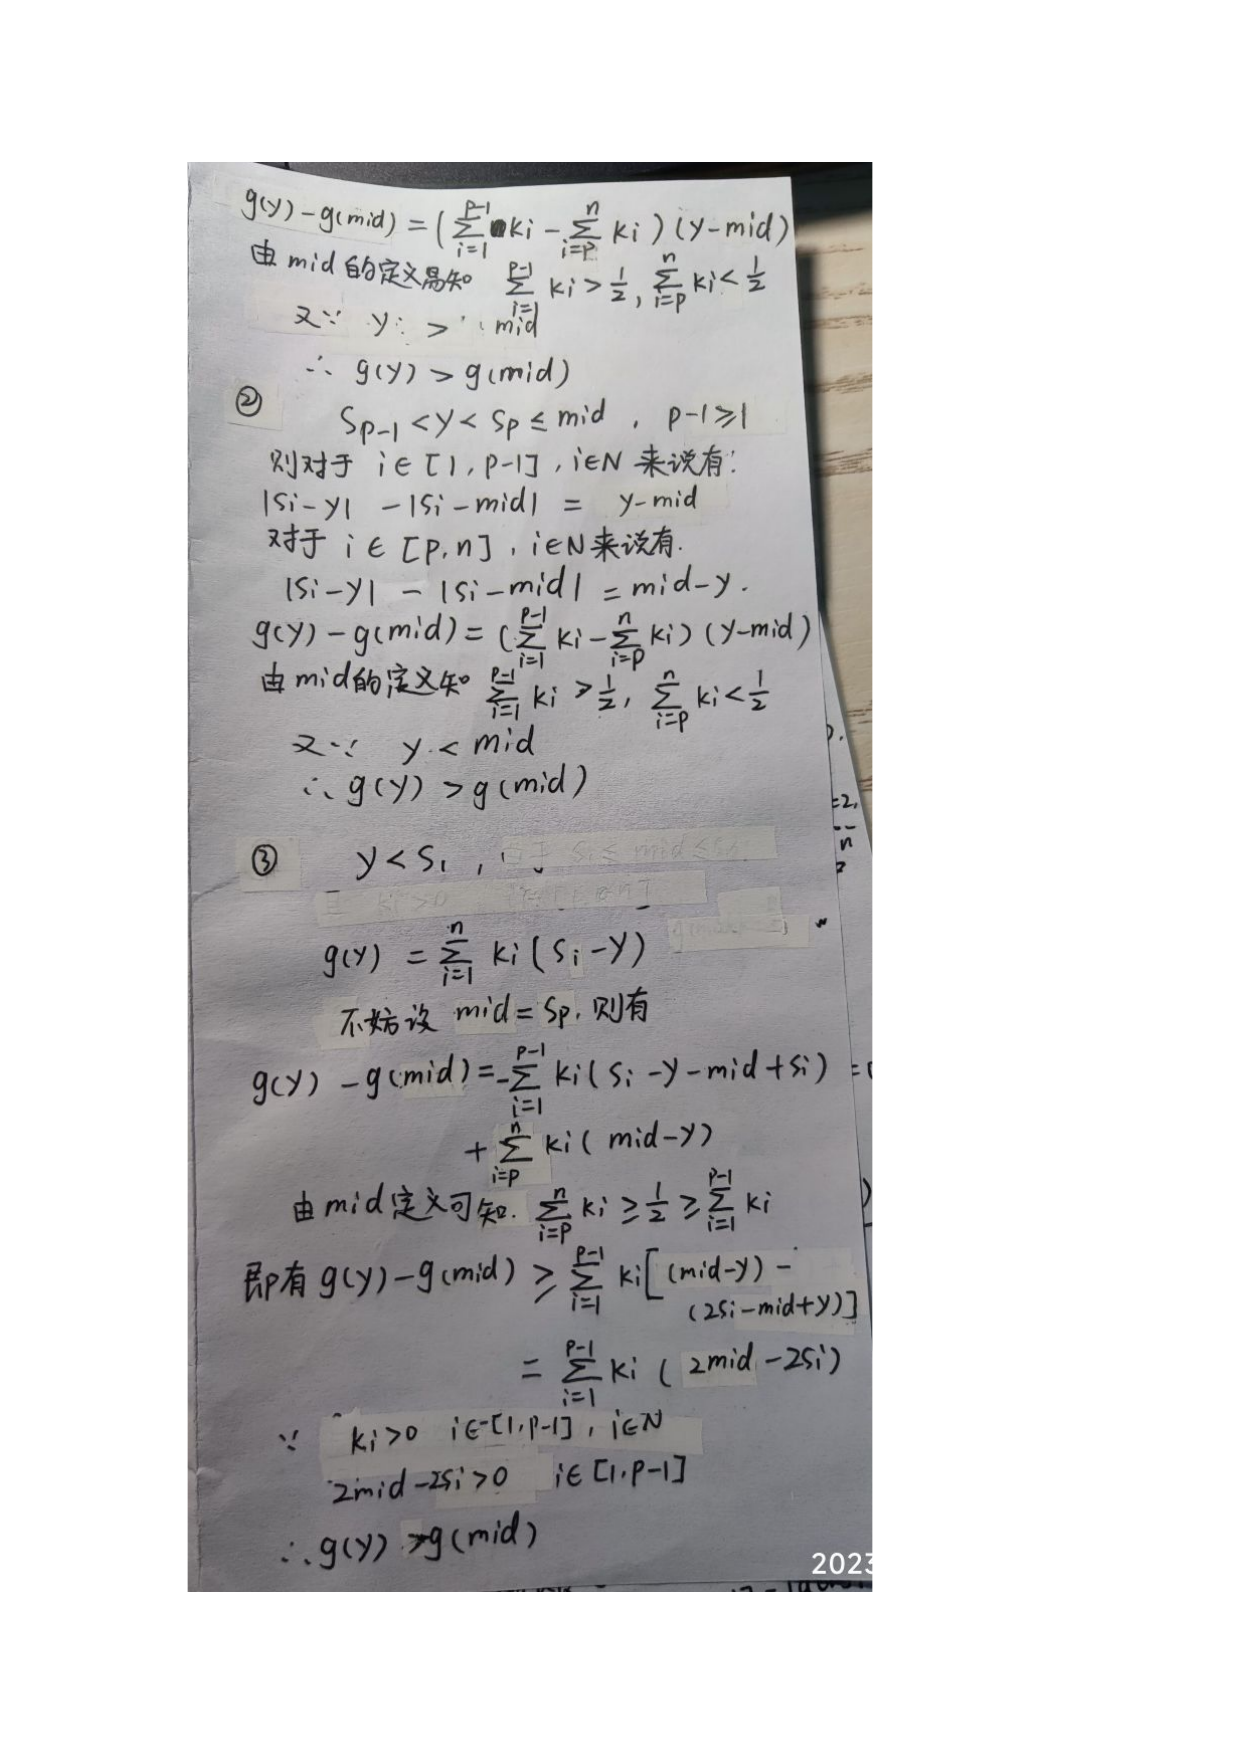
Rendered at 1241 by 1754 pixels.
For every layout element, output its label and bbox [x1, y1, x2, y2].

picture [187, 162, 873, 1592]
